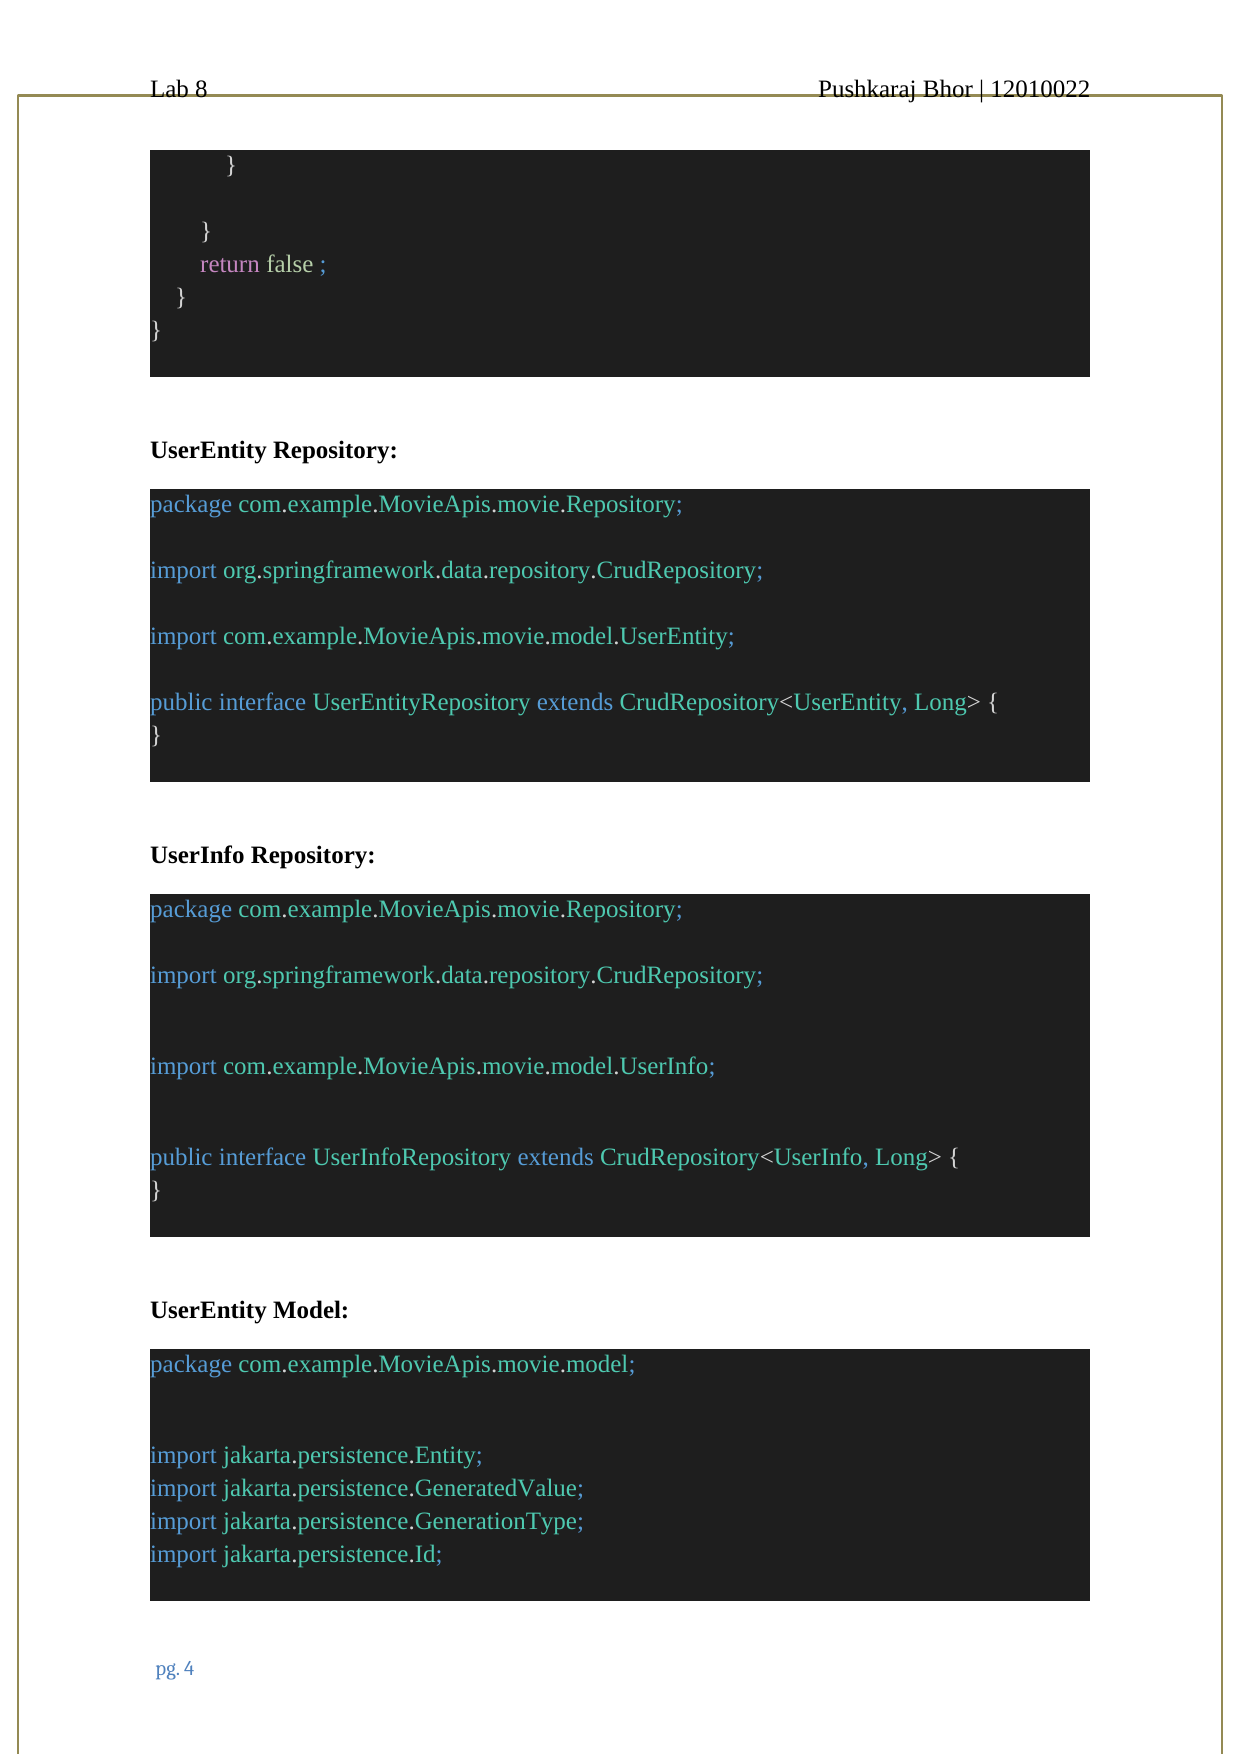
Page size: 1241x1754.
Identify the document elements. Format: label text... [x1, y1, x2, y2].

text import jakarta.persistence.Id; [150, 1539, 1090, 1567]
text import org.springframework.data.repository.CrudRepository; [150, 960, 1090, 988]
text } [150, 315, 1090, 344]
text package com.example.MovieApis.movie.Repository; [150, 489, 1090, 518]
text UserEntity Repository: [150, 435, 1090, 464]
text import com.example.MovieApis.movie.model.UserInfo; [150, 1051, 1090, 1079]
text import jakarta.persistence.GenerationType; [150, 1506, 1090, 1534]
text UserEntity Model: [150, 1295, 1090, 1323]
text return false ; [150, 249, 1090, 278]
text UserInfo Repository: [150, 840, 1090, 869]
text public interface UserInfoRepository extends CrudRepository<UserInfo, Long> { [150, 1142, 1090, 1171]
text } [150, 150, 1090, 179]
text public interface UserEntityRepository extends CrudRepository<UserEntity, Long> { [150, 687, 1090, 716]
text import jakarta.persistence.Entity; [150, 1440, 1090, 1468]
text } [150, 282, 1090, 311]
text } [150, 216, 1090, 245]
text import jakarta.persistence.GeneratedValue; [150, 1473, 1090, 1501]
text package com.example.MovieApis.movie.Repository; [150, 894, 1090, 922]
text } [150, 1175, 1090, 1204]
text import org.springframework.data.repository.CrudRepository; [150, 555, 1090, 584]
text package com.example.MovieApis.movie.model; [150, 1349, 1090, 1377]
text } [150, 720, 1090, 749]
text import com.example.MovieApis.movie.model.UserEntity; [150, 621, 1090, 650]
